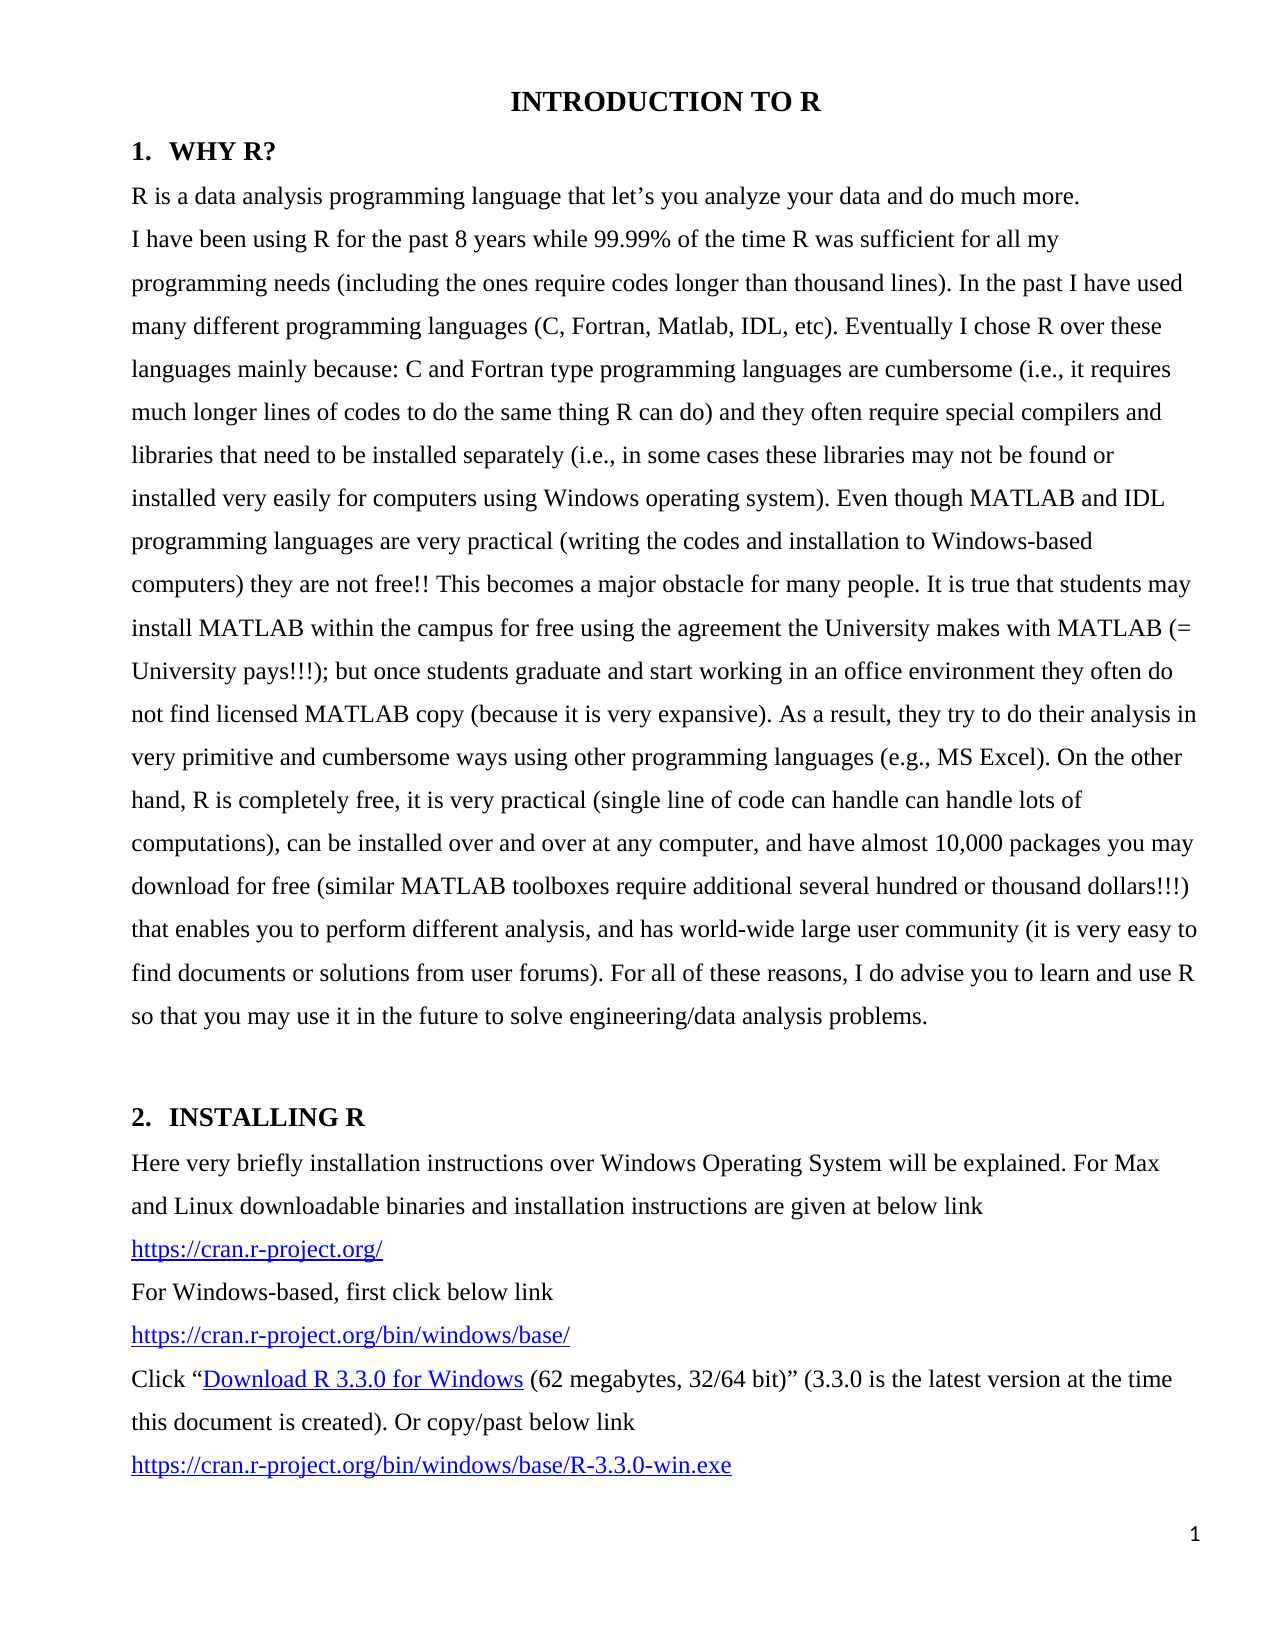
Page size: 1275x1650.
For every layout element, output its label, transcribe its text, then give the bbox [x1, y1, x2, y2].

text R is a data analysis programming language that let’s you analyze your data and do much more. [131, 181, 1200, 210]
text For Windows-based, first click below link [131, 1277, 1200, 1306]
text I have been using R for the past 8 years while 99.99% of the time R was sufficient for all my programming needs (including the ones require codes longer than thousand lines). In the past I have used many different programming languages (C, Fortran, Matlab, IDL, etc). Eventually I chose R over these languages mainly because: C and Fortran type programming languages are cumbersome (i.e., it requires much longer lines of codes to do the same thing R can do) and they often require special compilers and libraries that need to be installed separately (i.e., in some cases these libraries may not be found or installed very easily for computers using Windows operating system). Even though MATLAB and IDL programming languages are very practical (writing the codes and installation to Windows-based computers) they are not free!! This becomes a major obstacle for many people. It is true that students may install MATLAB within the campus for free using the agreement the University makes with MATLAB (= University pays!!!); but once students graduate and start working in an office environment they often do not find licensed MATLAB copy (because it is very expansive). As a result, they try to do their analysis in very primitive and cumbersome ways using other programming languages (e.g., MS Excel). On the other hand, R is completely free, it is very practical (single line of code can handle can handle lots of computations), can be installed over and over at any computer, and have almost 10,000 packages you may download for free (similar MATLAB toolboxes require additional several hundred or thousand dollars!!!) that enables you to perform different analysis, and has world-wide large user community (it is very easy to find documents or solutions from user forums). For all of these reasons, I do advise you to learn and use R so that you may use it in the future to solve engineering/data analysis problems. [131, 224, 1200, 1029]
list WHY R? [131, 135, 1200, 166]
text Here very briefly installation instructions over Windows Operating System will be explained. For Max and Linux downloadable binaries and installation instructions are given at below link [131, 1148, 1200, 1220]
text https://cran.r-project.org/bin/windows/base/R-3.3.0-win.exe [131, 1450, 1200, 1479]
list INSTALLING R [131, 1101, 1200, 1132]
text INTRODUCTION TO R [131, 84, 1200, 118]
text https://cran.r-project.org/ [131, 1234, 1200, 1263]
text Click “Download R 3.3.0 for Windows (62 megabytes, 32/64 bit)” (3.3.0 is the latest version at the time this document is created). Or copy/past below link [131, 1364, 1200, 1436]
text https://cran.r-project.org/bin/windows/base/ [131, 1321, 1200, 1349]
